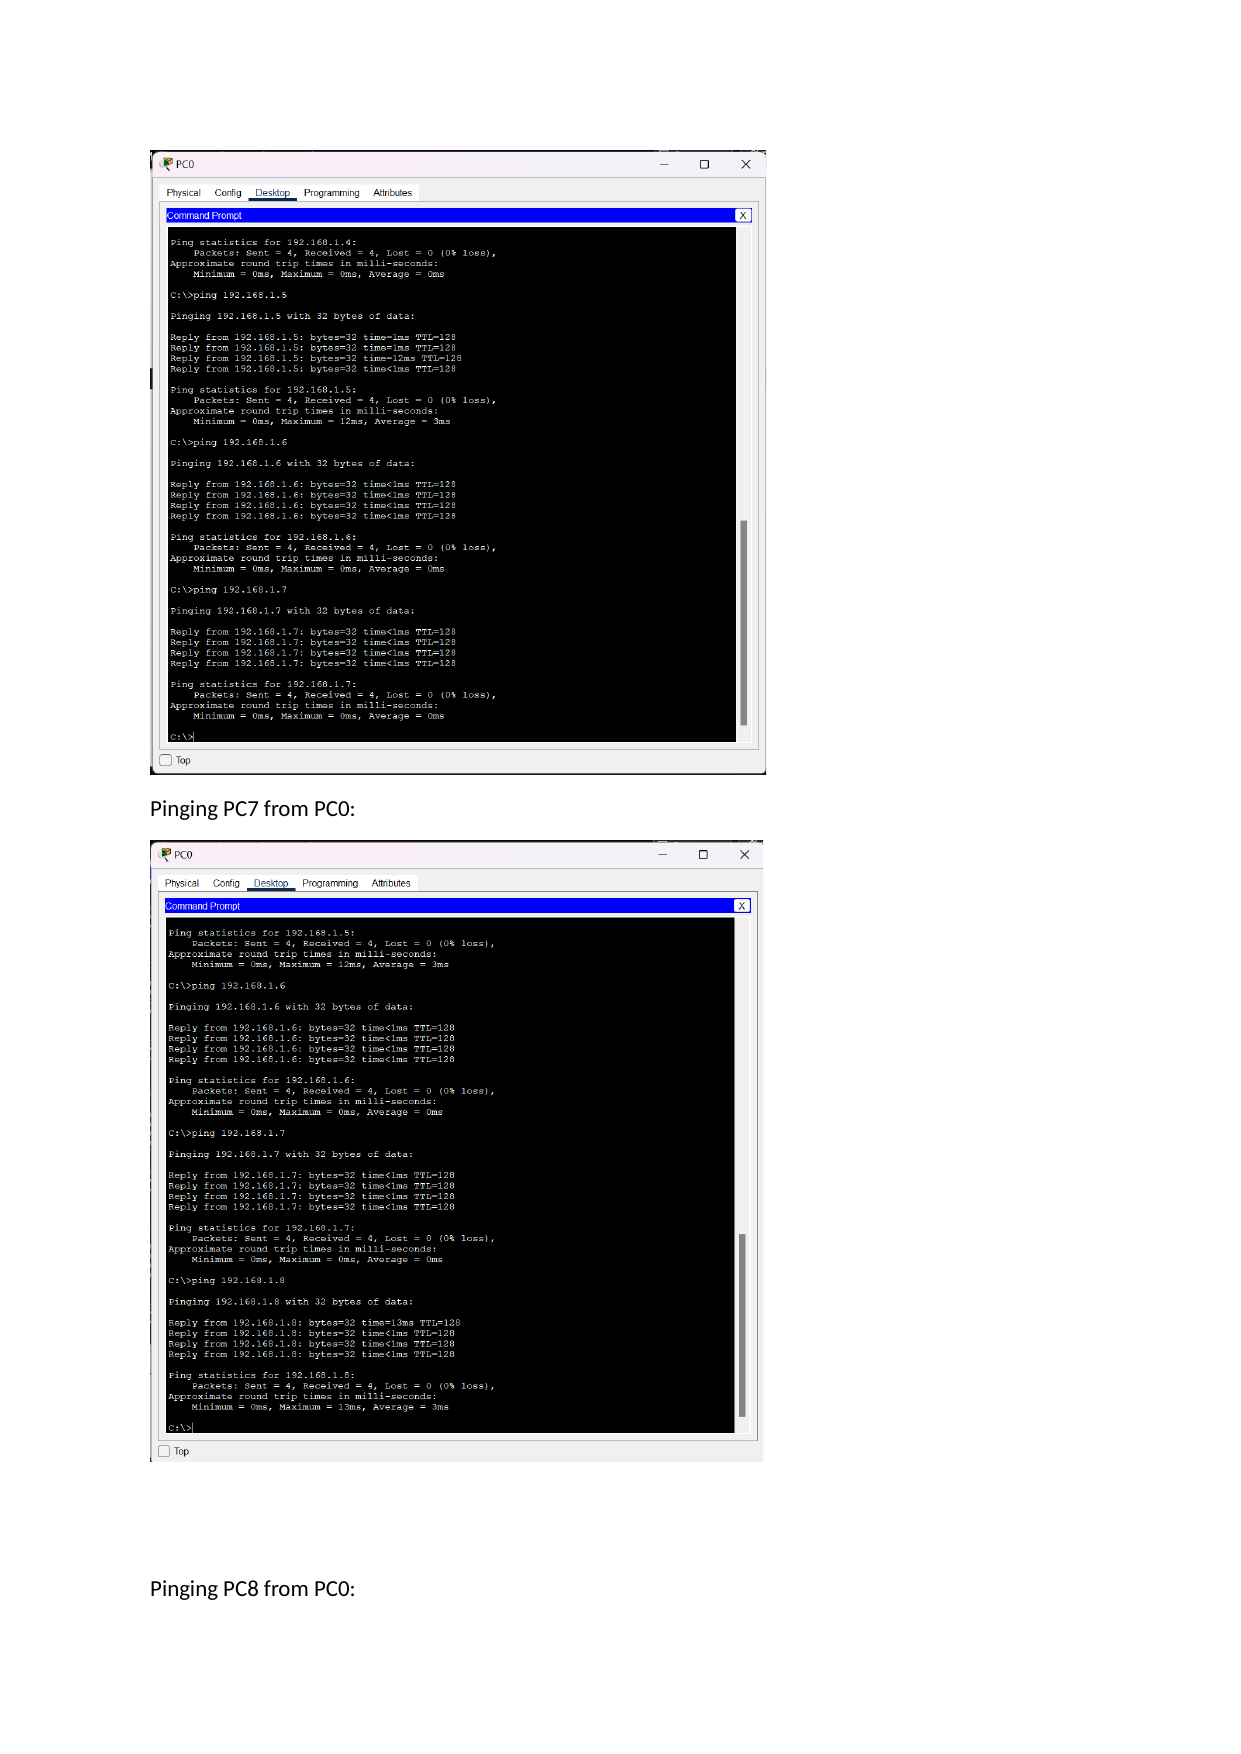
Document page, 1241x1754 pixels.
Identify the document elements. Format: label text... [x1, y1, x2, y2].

picture [150, 840, 764, 1462]
text Pinging PC8 from PC0: [150, 1574, 1090, 1602]
picture [150, 150, 767, 775]
text Pinging PC7 from PC0: [150, 794, 1090, 822]
